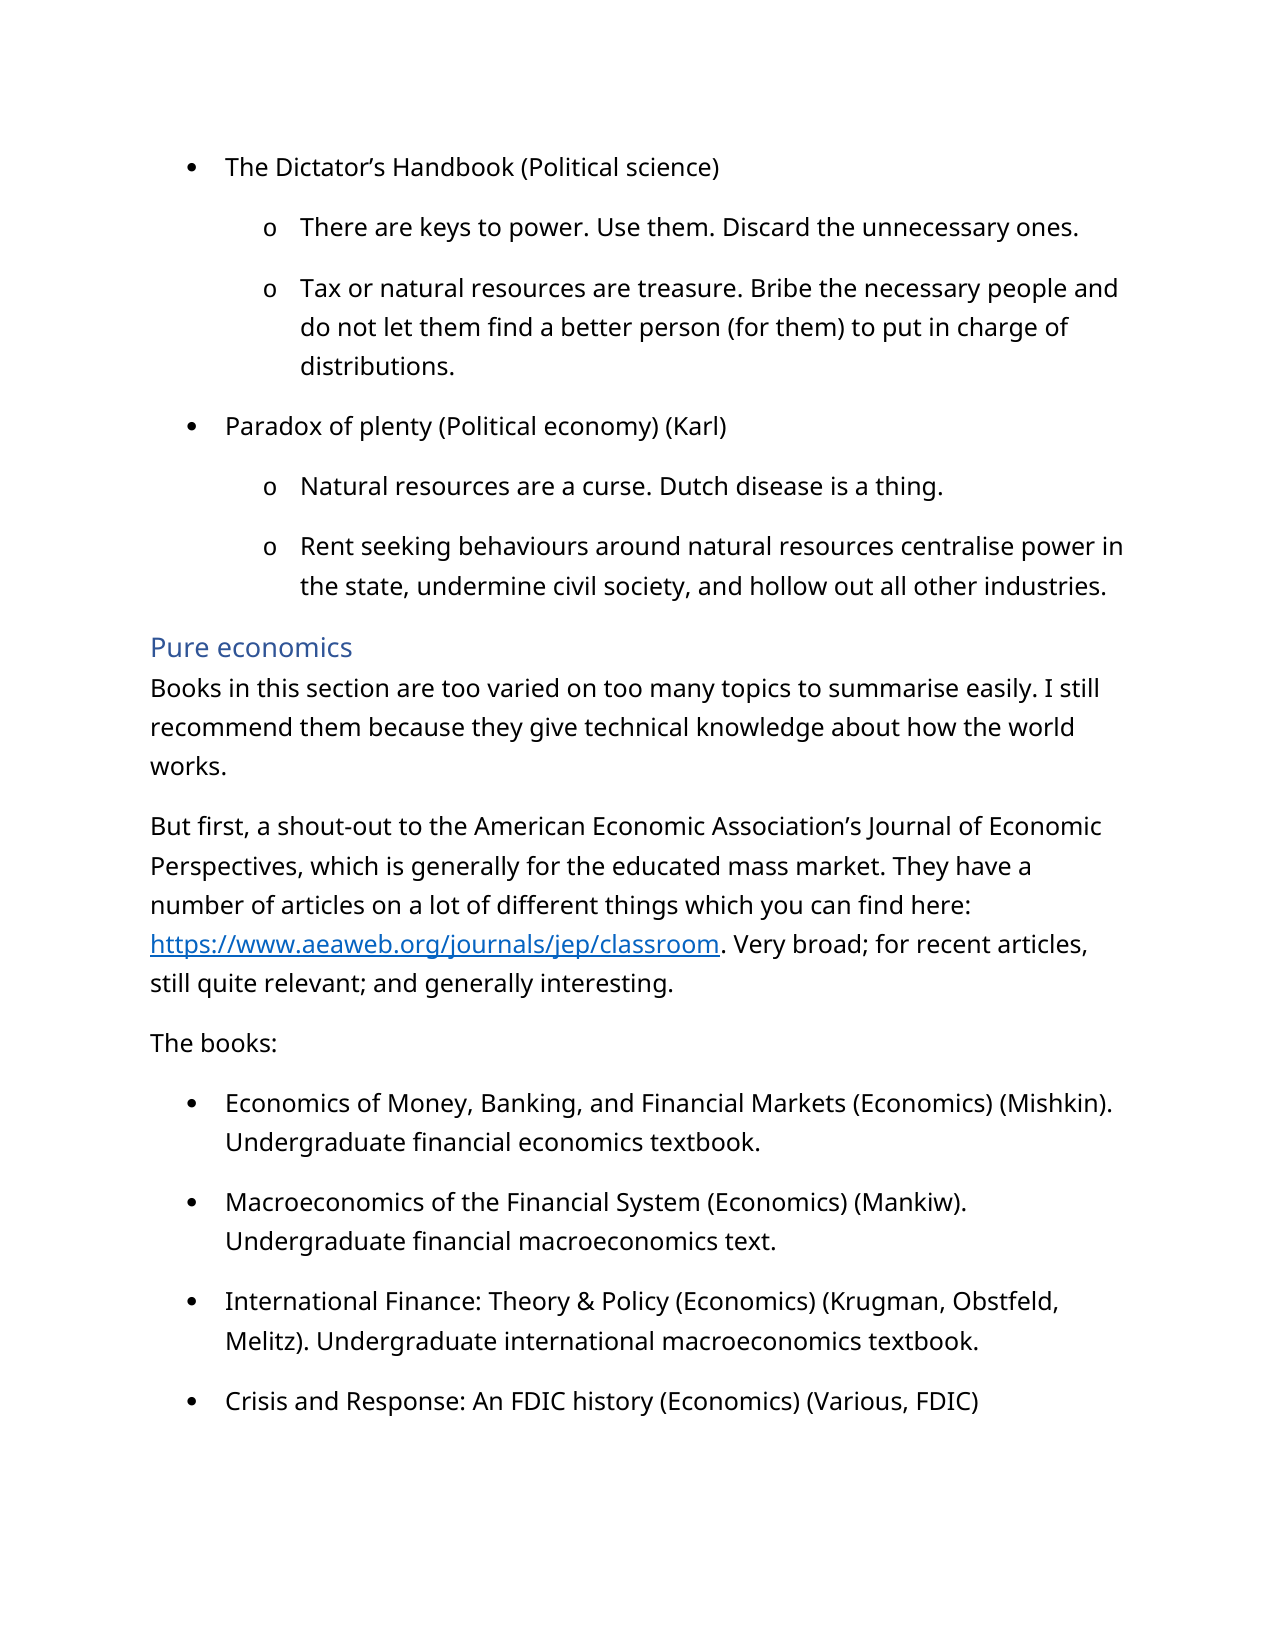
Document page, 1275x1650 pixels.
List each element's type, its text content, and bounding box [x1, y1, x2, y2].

list Tax or natural resources are treasure. Bribe the necessary people and do not let them find a better person (for them) to put in charge of distributions. [262, 270, 1125, 383]
list Crisis and Response: An FDIC history (Economics) (Various, FDIC) [187, 1383, 1125, 1417]
text The books: [150, 1026, 1125, 1060]
subtitle Pure economics [150, 628, 1125, 665]
list Paradox of plenty (Political economy) (Karl) [187, 409, 1125, 443]
text But first, a shout-out to the American Economic Association’s Journal of Economic Perspectives, which is generally for the educated mass market. They have a number of articles on a lot of different things which you can find here: https://www.aeaweb.org/journals/jep/classroom. Very broad; for recent articles, still quite relevant; and generally interesting. [150, 809, 1125, 1000]
list Natural resources are a curse. Dutch disease is a thing. [262, 469, 1125, 503]
list There are keys to power. Use them. Discard the unnecessary ones. [262, 210, 1125, 244]
list Economics of Money, Banking, and Financial Markets (Economics) (Mishkin). Undergraduate financial economics textbook. [187, 1086, 1125, 1159]
list International Finance: Theory & Policy (Economics) (Krugman, Obstfeld, Melitz). Undergraduate international macroeconomics textbook. [187, 1284, 1125, 1357]
text Books in this section are too varied on too many topics to summarise easily. I still recommend them because they give technical knowledge about how the world works. [150, 671, 1125, 783]
list Rent seeking behaviours around natural resources centralise power in the state, undermine civil society, and hollow out all other industries. [262, 529, 1125, 602]
list Macroeconomics of the Financial System (Economics) (Mankiw). Undergraduate financial macroeconomics text. [187, 1185, 1125, 1258]
list The Dictator’s Handbook (Political science) [187, 150, 1125, 184]
